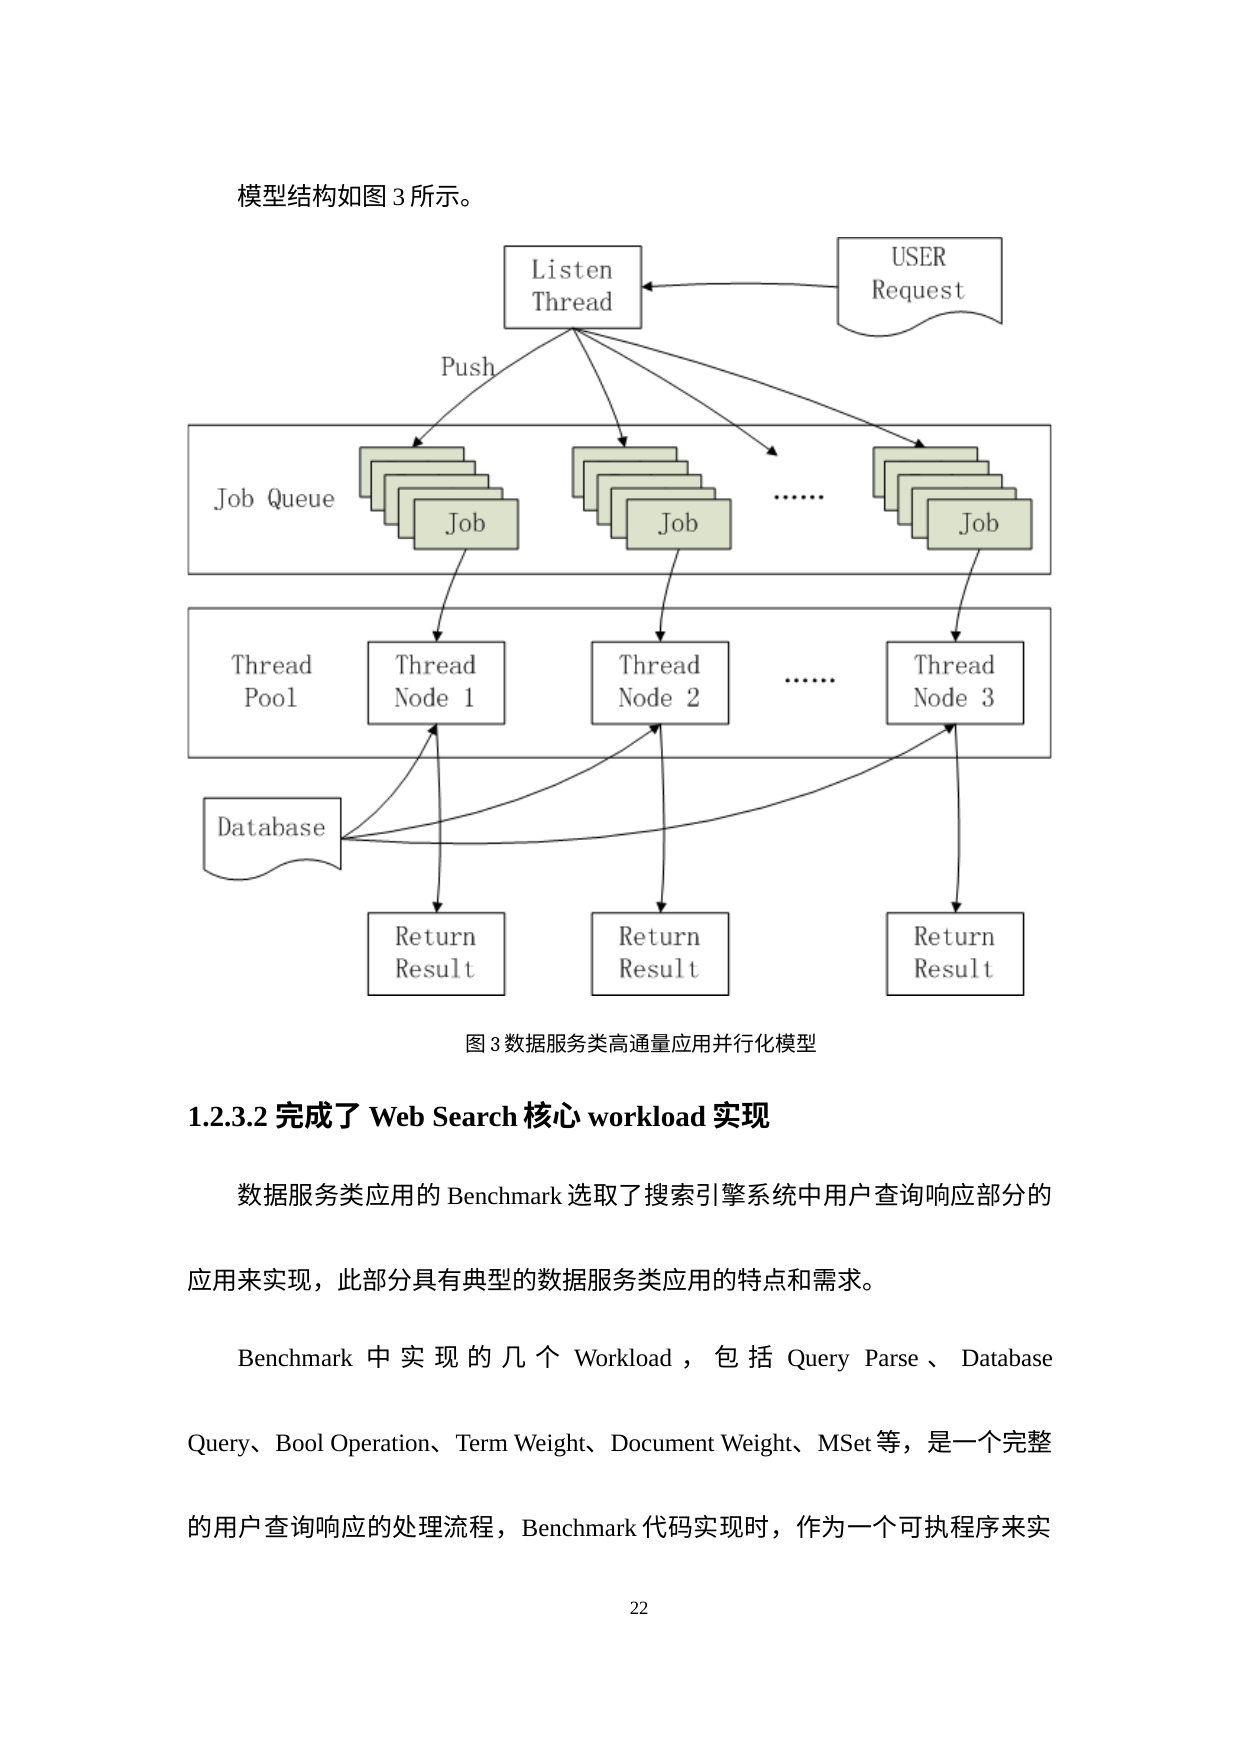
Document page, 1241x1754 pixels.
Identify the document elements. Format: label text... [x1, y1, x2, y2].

subtitle 完成了Web Search核心workload实现 [187, 1079, 1053, 1147]
text 数据服务类应用的Benchmark选取了搜索引擎系统中用户查询响应部分的应用来实现，此部分具有典型的数据服务类应用的特点和需求。 [187, 1160, 1053, 1313]
text 模型结构如图3所示。 [187, 160, 1053, 228]
picture [187, 237, 1052, 996]
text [187, 1322, 1053, 1559]
text 图3数据服务类高通量应用并行化模型 [187, 1026, 1053, 1059]
